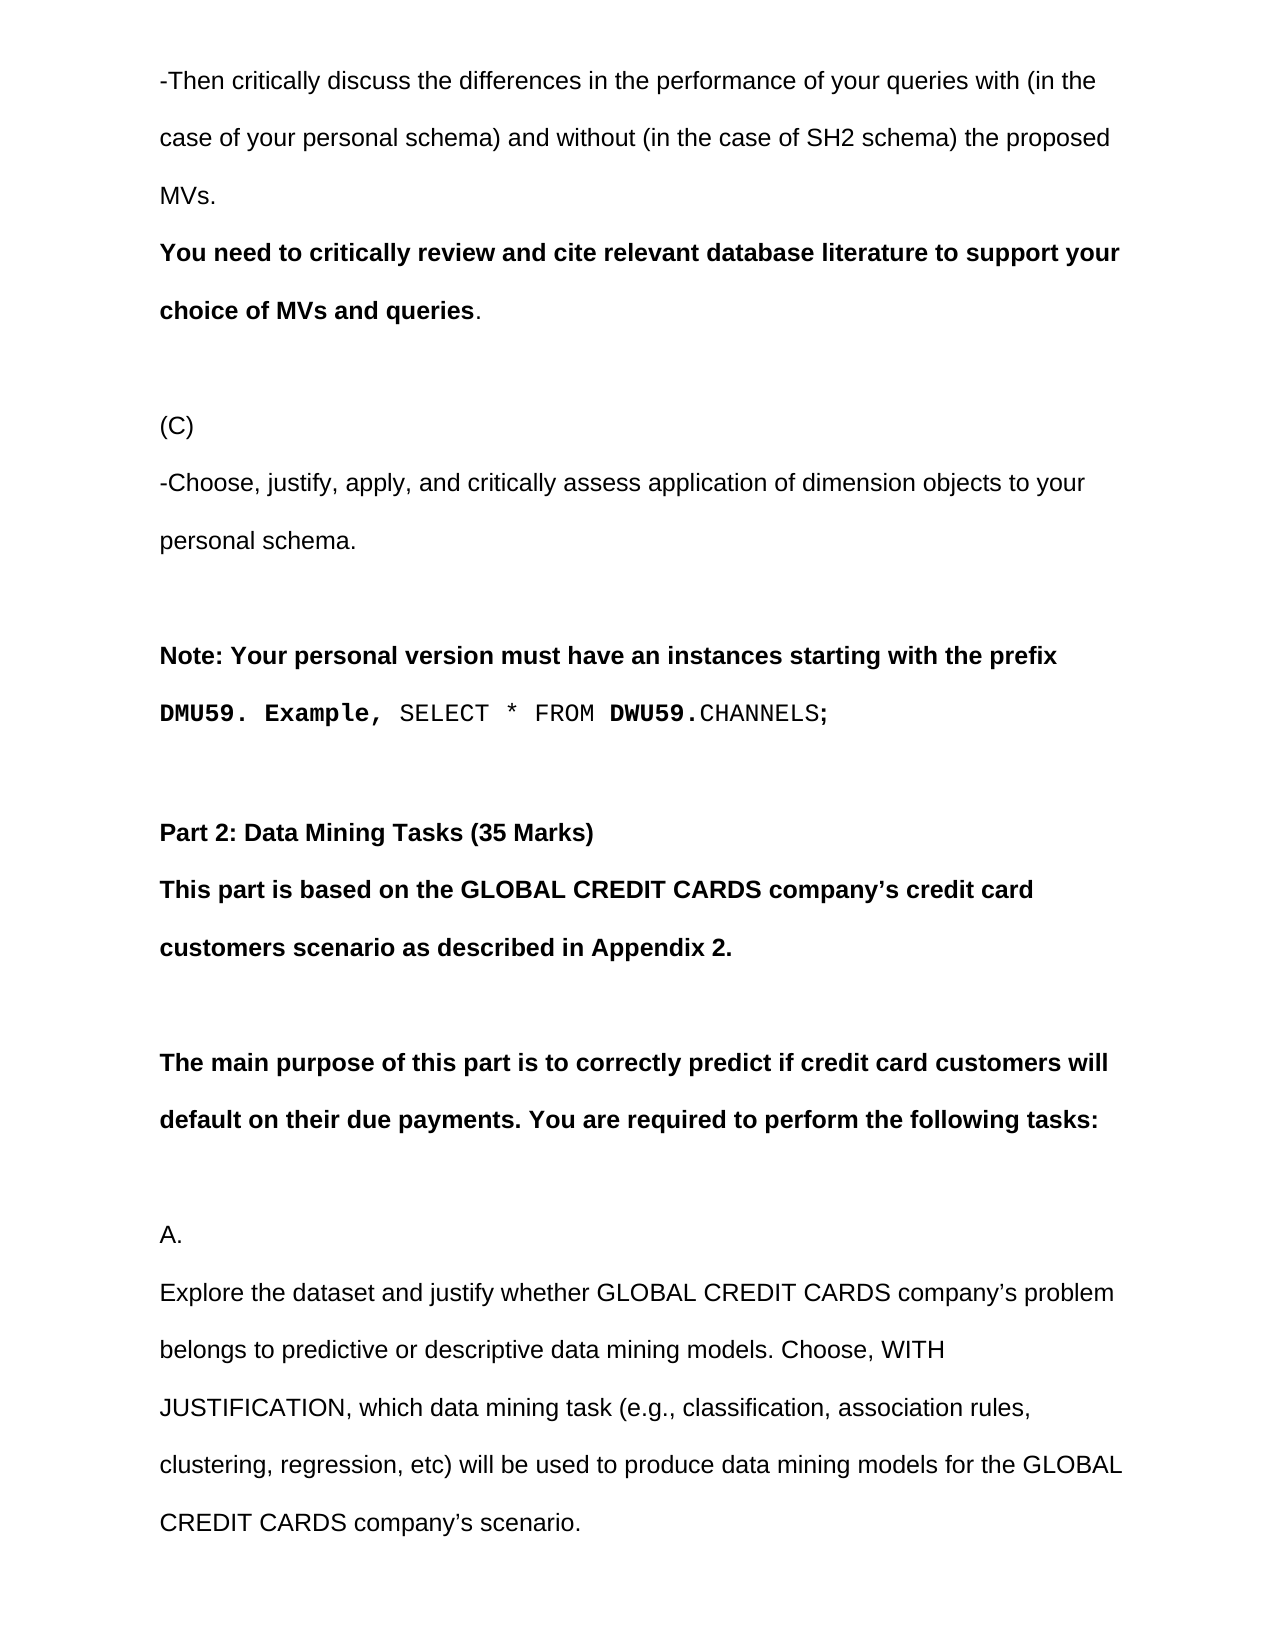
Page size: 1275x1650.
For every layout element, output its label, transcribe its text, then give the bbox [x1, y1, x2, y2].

text You need to critically review and cite relevant database literature to support your choice of MVs and queries. [159, 238, 1125, 324]
text Explore the dataset and justify whether GLOBAL CREDIT CARDS company’s problem belongs to predictive or descriptive data mining models. Choose, WITH JUSTIFICATION, which data mining task (e.g., classification, association rules, clustering, regression, etc) will be used to produce data mining models for the GLOBAL CREDIT CARDS company’s scenario. [159, 1277, 1125, 1536]
text Note: Your personal version must have an instances starting with the prefix DMU59. Example, SELECT * FROM DWU59.CHANNELS; [159, 641, 1125, 729]
text -Then critically discuss the differences in the performance of your queries with (in the case of your personal schema) and without (in the case of SH2 schema) the proposed MVs. [159, 66, 1125, 209]
text -Choose, justify, apply, and critically assess application of dimension objects to your personal schema. [159, 468, 1125, 554]
text A. [159, 1220, 1125, 1249]
text This part is based on the GLOBAL CREDIT CARDS company’s credit card customers scenario as described in Appendix 2. [159, 875, 1125, 961]
text Part 2: Data Mining Tasks (35 Marks) [159, 817, 1125, 846]
text The main purpose of this part is to correctly predict if credit card customers will default on their due payments. You are required to perform the following tasks: [159, 1047, 1125, 1134]
text (C) [159, 411, 1125, 439]
